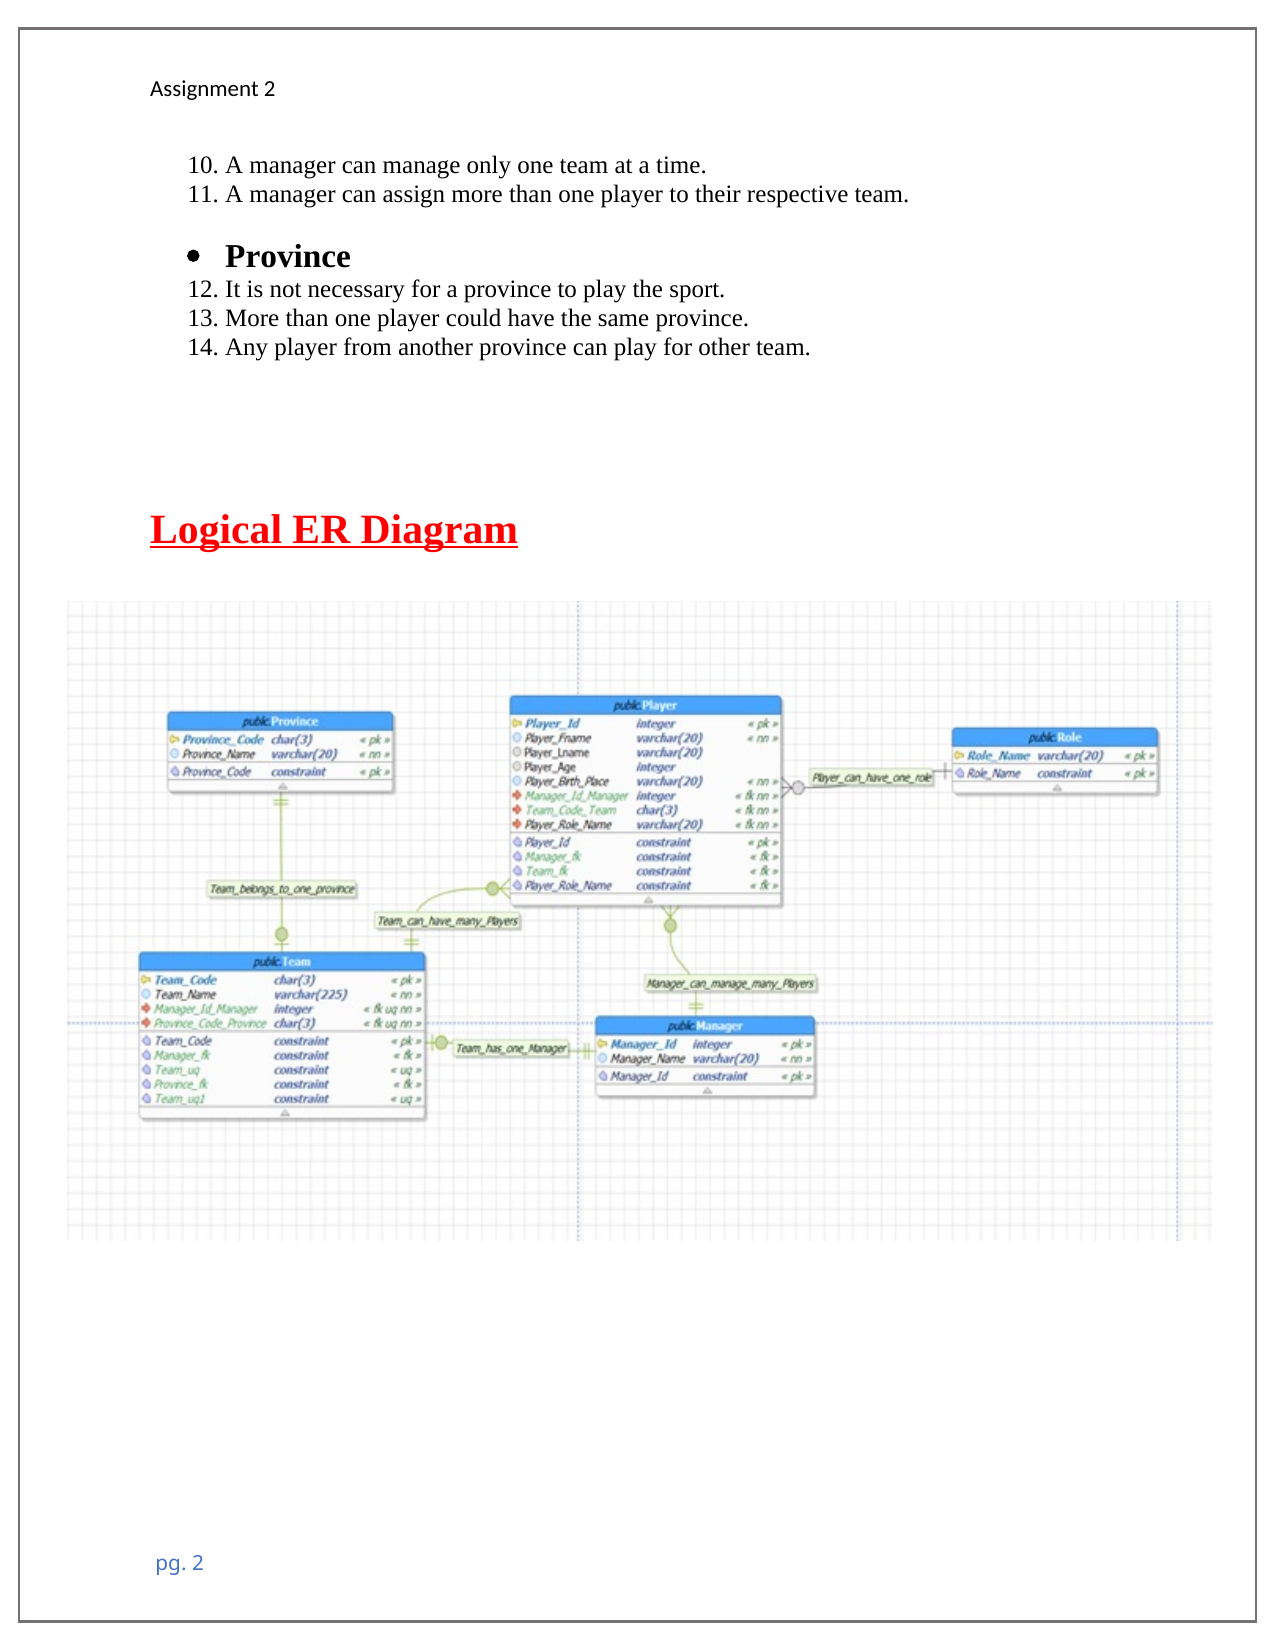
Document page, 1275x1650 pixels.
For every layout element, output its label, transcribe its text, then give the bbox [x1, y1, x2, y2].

list Province [187, 236, 1125, 274]
picture [66, 601, 1213, 1241]
text Logical ER Diagram [150, 504, 1125, 552]
list A manager can assign more than one player to their respective team. [187, 179, 1125, 207]
list A manager can manage only one team at a time. [187, 150, 1125, 179]
list More than one player could have the same province. [187, 303, 1125, 332]
list Any player from another province can play for other team. [187, 332, 1125, 361]
list It is not necessary for a province to play the sport. [187, 274, 1125, 303]
